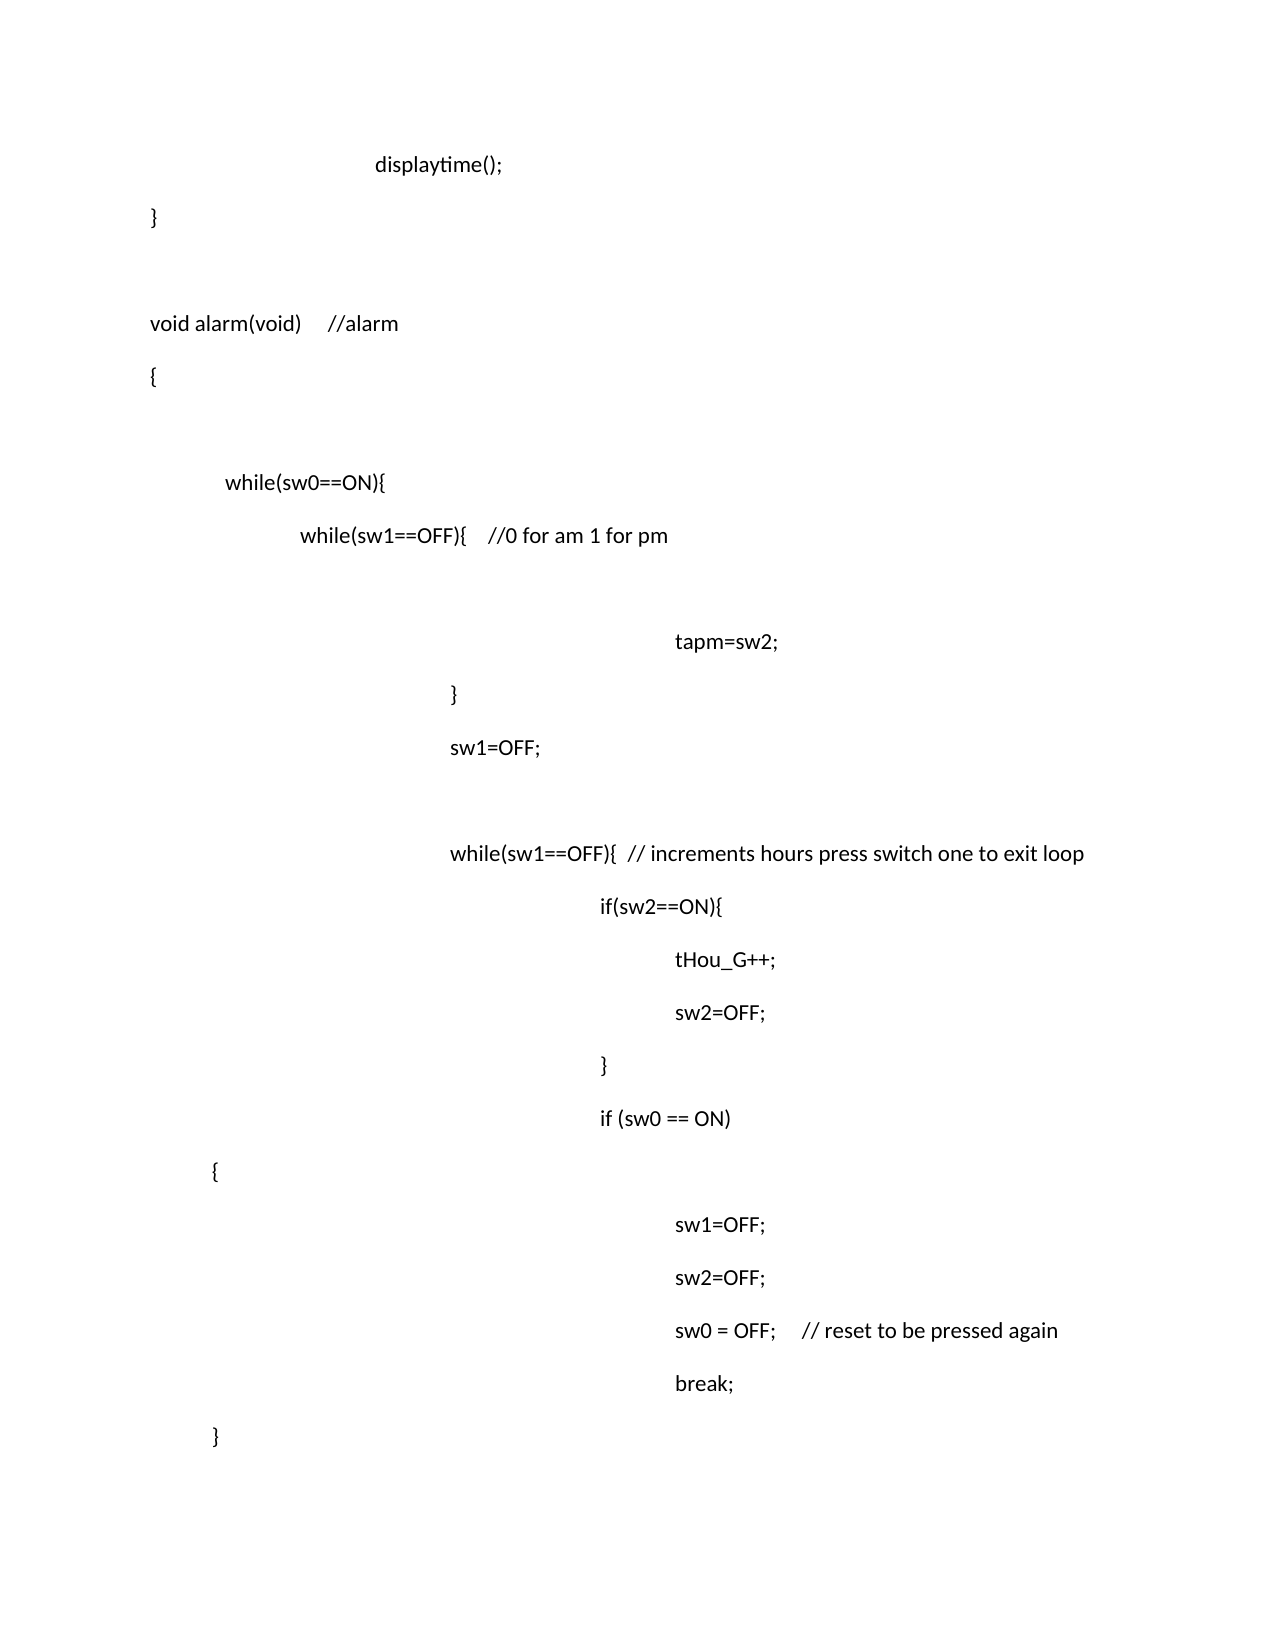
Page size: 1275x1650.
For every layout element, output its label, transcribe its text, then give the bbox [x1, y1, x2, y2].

text while(sw0==ON){ [150, 468, 1125, 496]
text break; [150, 1369, 1125, 1397]
text if(sw2==ON){ [150, 892, 1125, 920]
text while(sw1==OFF){ // increments hours press switch one to exit loop [150, 839, 1125, 867]
text tapm=sw2; [150, 627, 1125, 655]
text { [150, 1157, 1125, 1185]
text while(sw1==OFF){ //0 for am 1 for pm [150, 521, 1125, 549]
text sw0 = OFF; // reset to be pressed again [150, 1316, 1125, 1344]
text sw1=OFF; [150, 1210, 1125, 1238]
text } [150, 1051, 1125, 1079]
text displaytime(); [150, 150, 1125, 178]
text void alarm(void) //alarm [150, 309, 1125, 337]
text sw1=OFF; [150, 733, 1125, 761]
text sw2=OFF; [150, 998, 1125, 1026]
text tHou_G++; [150, 945, 1125, 973]
text } [150, 203, 1125, 231]
text } [150, 680, 1125, 708]
text if (sw0 == ON) [150, 1104, 1125, 1132]
text sw2=OFF; [150, 1263, 1125, 1291]
text { [150, 362, 1125, 390]
text } [150, 1422, 1125, 1451]
